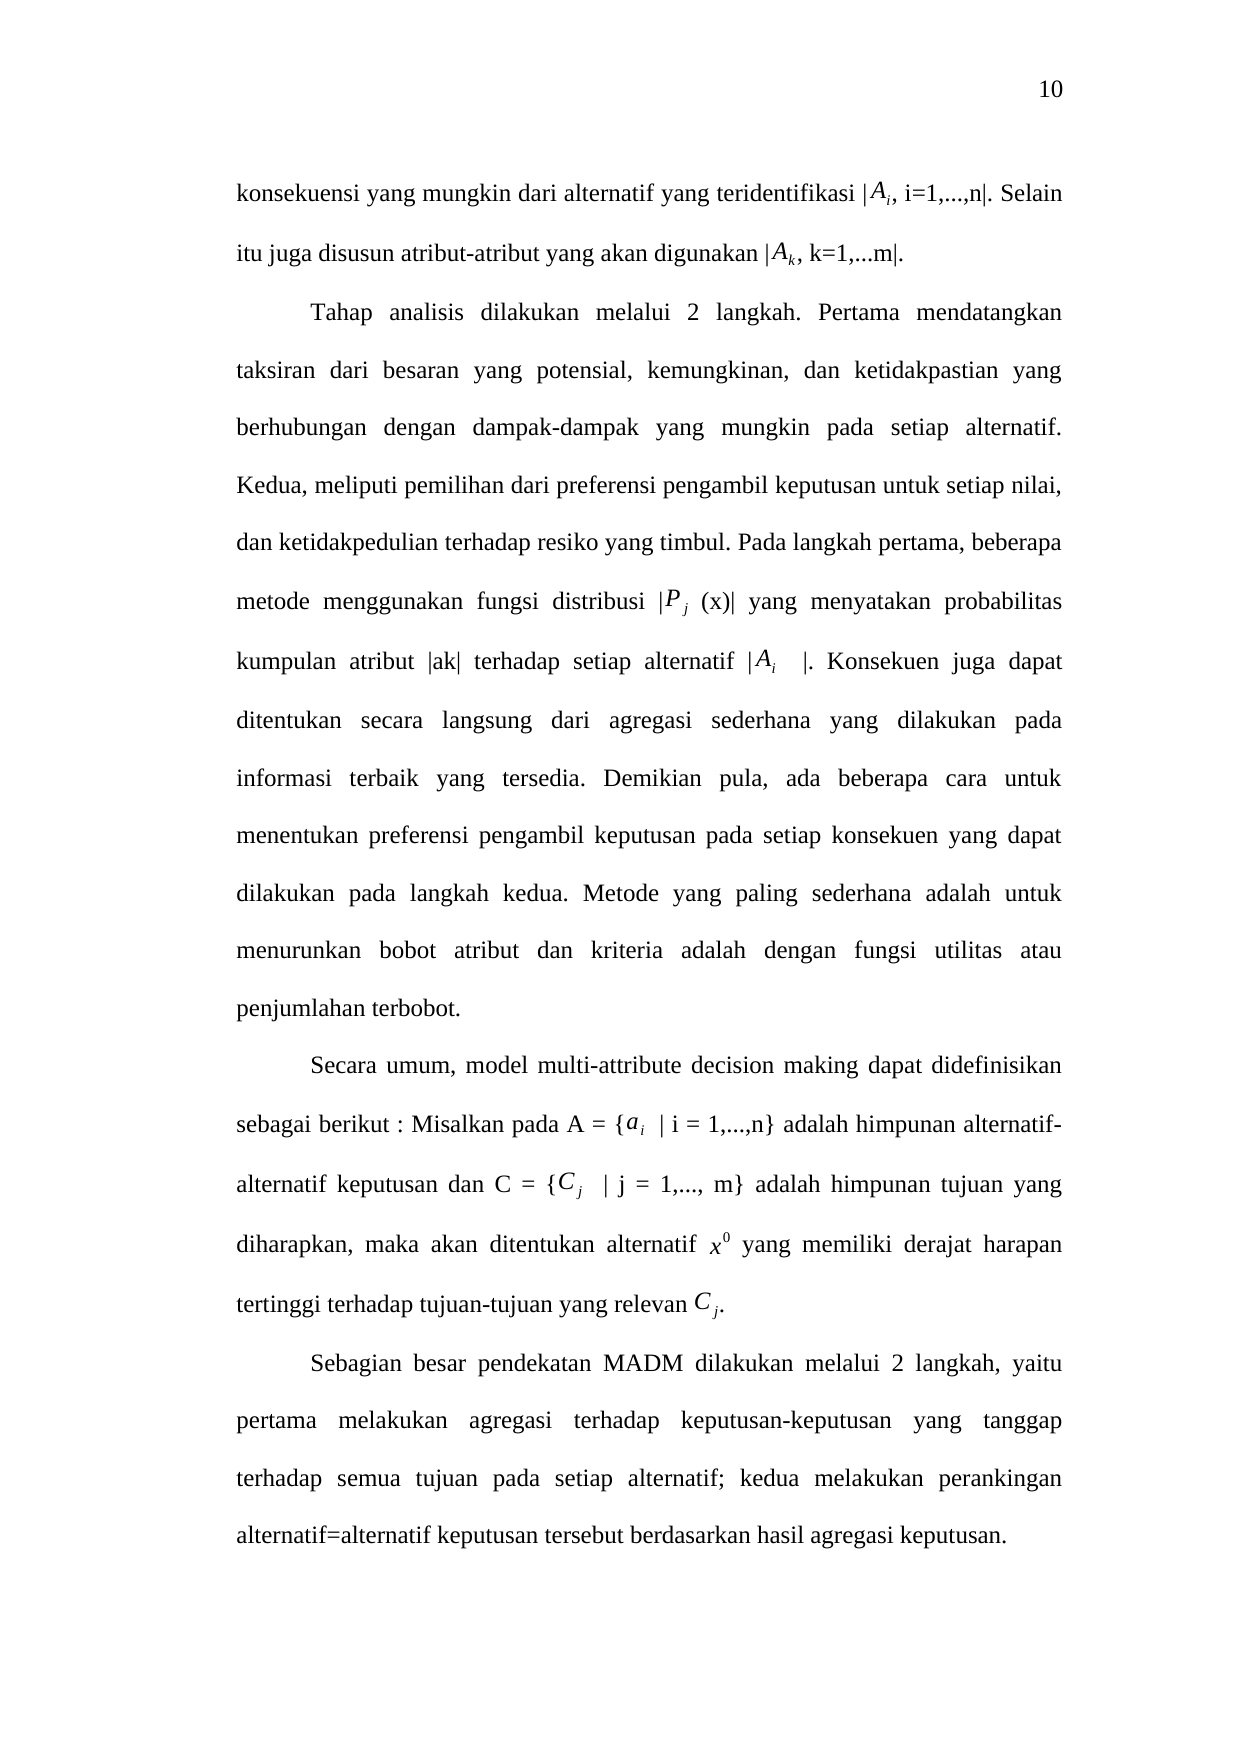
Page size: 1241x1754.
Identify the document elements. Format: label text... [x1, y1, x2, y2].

text Secara umum, model multi-attribute decision making dapat didefinisikan sebagai berikut : Misalkan pada A = { | i = 1,...,n} adalah himpunan alternatif-alternatif keputusan dan C = { | j = 1,..., m} adalah himpunan tujuan yang diharapkan, maka akan ditentukan alternatif yang memiliki derajat harapan tertinggi terhadap tujuan-tujuan yang relevan . [236, 1050, 1063, 1319]
text Tahap analisis dilakukan melalui 2 langkah. Pertama mendatangkan taksiran dari besaran yang potensial, kemungkinan, dan ketidakpastian yang berhubungan dengan dampak-dampak yang mungkin pada setiap alternatif. Kedua, meliputi pemilihan dari preferensi pengambil keputusan untuk setiap nilai, dan ketidakpedulian terhadap resiko yang timbul. Pada langkah pertama, beberapa metode menggunakan fungsi distribusi | (x)| yang menyatakan probabilitas kumpulan atribut |ak| terhadap setiap alternatif | |. Konsekuen juga dapat ditentukan secara langsung dari agregasi sederhana yang dilakukan pada informasi terbaik yang tersedia. Demikian pula, ada beberapa cara untuk menentukan preferensi pengambil keputusan pada setiap konsekuen yang dapat dilakukan pada langkah kedua. Metode yang paling sederhana adalah untuk menurunkan bobot atribut dan kriteria adalah dengan fungsi utilitas atau penjumlahan terbobot. [236, 297, 1063, 1021]
text Sebagian besar pendekatan MADM dilakukan melalui 2 langkah, yaitu pertama melakukan agregasi terhadap keputusan-keputusan yang tanggap terhadap semua tujuan pada setiap alternatif; kedua melakukan perankingan alternatif=alternatif keputusan tersebut berdasarkan hasil agregasi keputusan. [236, 1348, 1063, 1549]
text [236, 177, 1063, 269]
